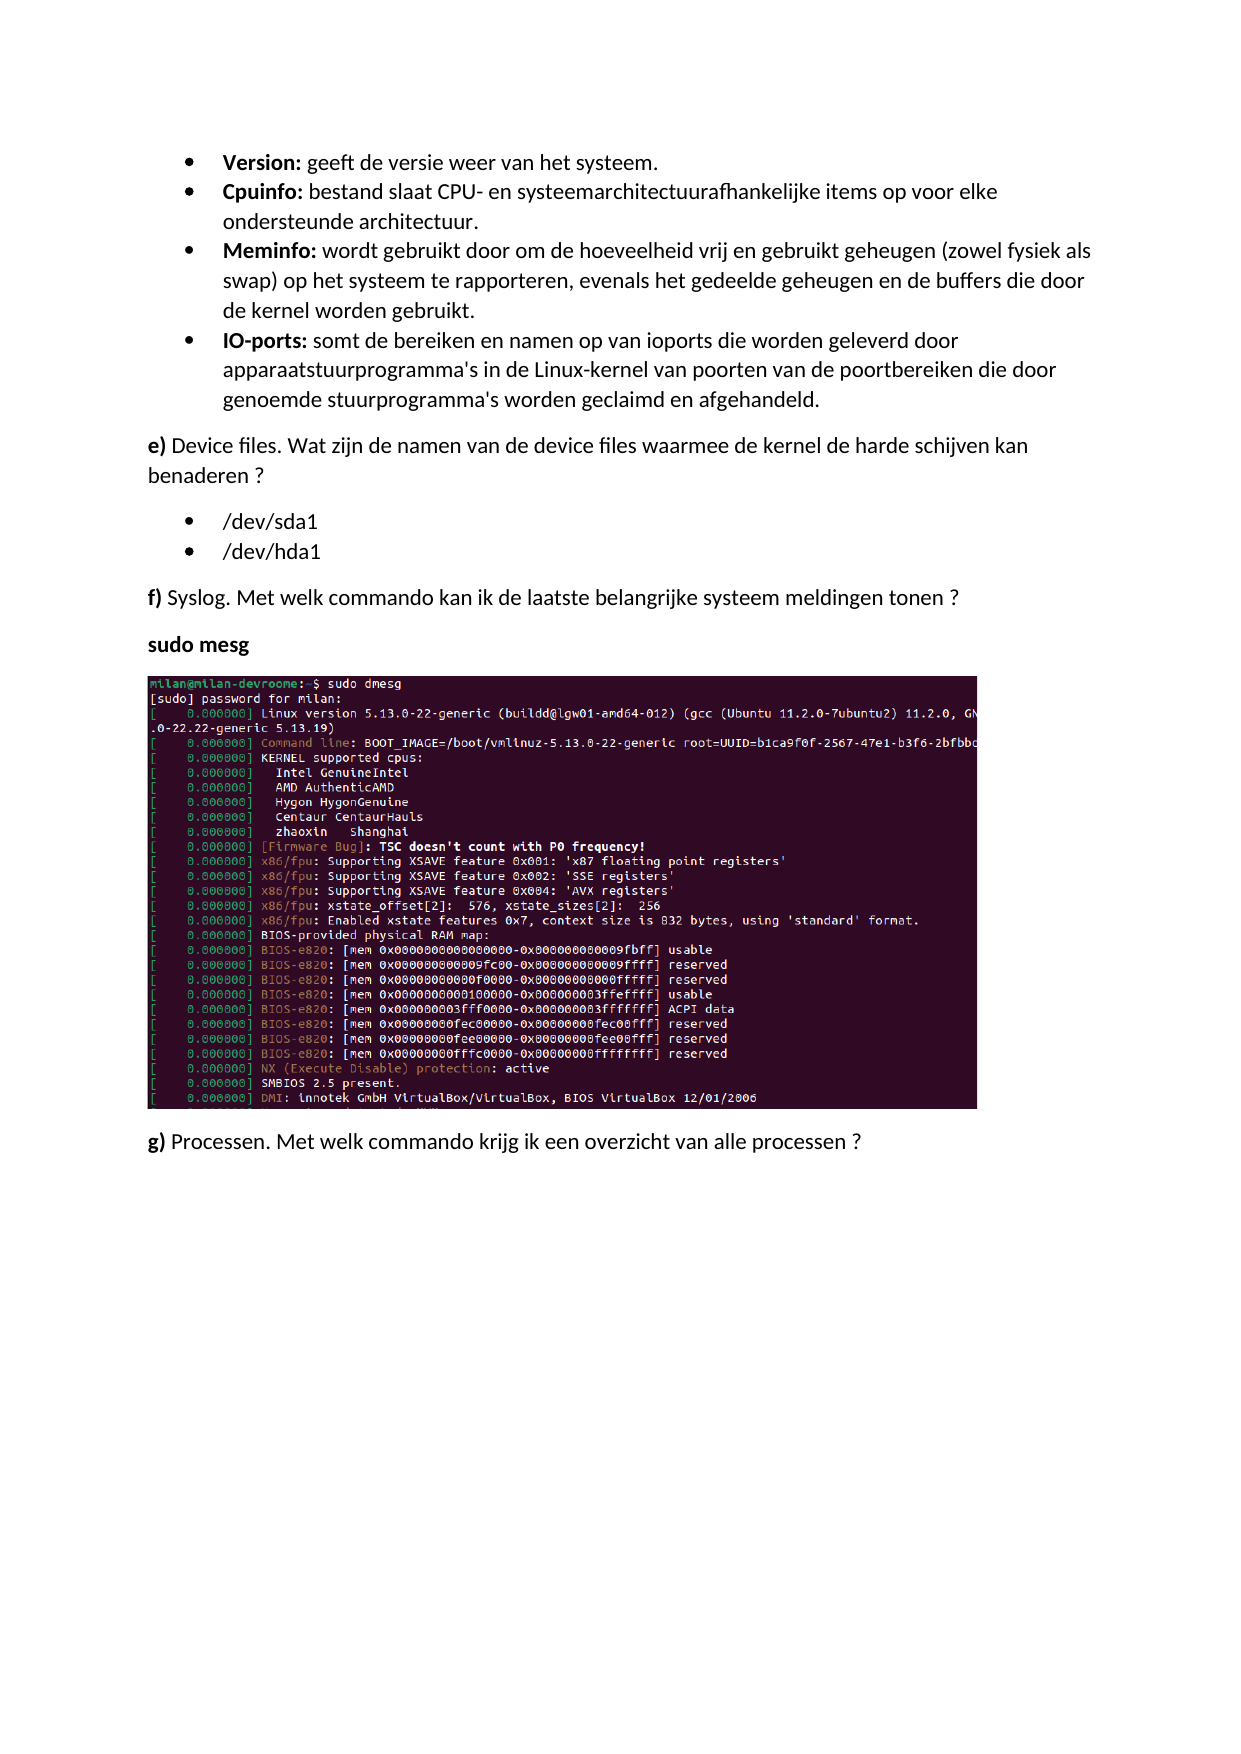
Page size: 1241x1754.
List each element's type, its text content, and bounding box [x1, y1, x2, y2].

text sudo mesg [148, 630, 1093, 658]
text f) Syslog. Met welk commando kan ik de laatste belangrijke systeem meldingen tonen ? [148, 583, 1093, 612]
list Meminfo: wordt gebruikt door om de hoeveelheid vrij en gebruikt geheugen (zowel fysiek als swap) op het systeem te rapporteren, evenals het gedeelde geheugen en de buffers die door de kernel worden gebruikt. [185, 237, 1093, 324]
text g) Processen. Met welk commando krijg ik een overzicht van alle processen ? [148, 1127, 1093, 1155]
text e) Device files. Wat zijn de namen van de device files waarmee de kernel de harde schijven kan benaderen ? [148, 431, 1093, 489]
list Version: geeft de versie weer van het systeem. [185, 148, 1093, 176]
picture [147, 676, 978, 1109]
list Cpuinfo: bestand slaat CPU- en systeemarchitectuurafhankelijke items op voor elke ondersteunde architectuur. [185, 177, 1093, 235]
list IO-ports: somt de bereiken en namen op van ioports die worden geleverd door apparaatstuurprogramma's in de Linux-kernel van poorten van de poortbereiken die door genoemde stuurprogramma's worden geclaimd en afgehandeld. [185, 326, 1093, 413]
list /dev/hda1 [185, 537, 1093, 565]
list /dev/sda1 [185, 507, 1093, 536]
